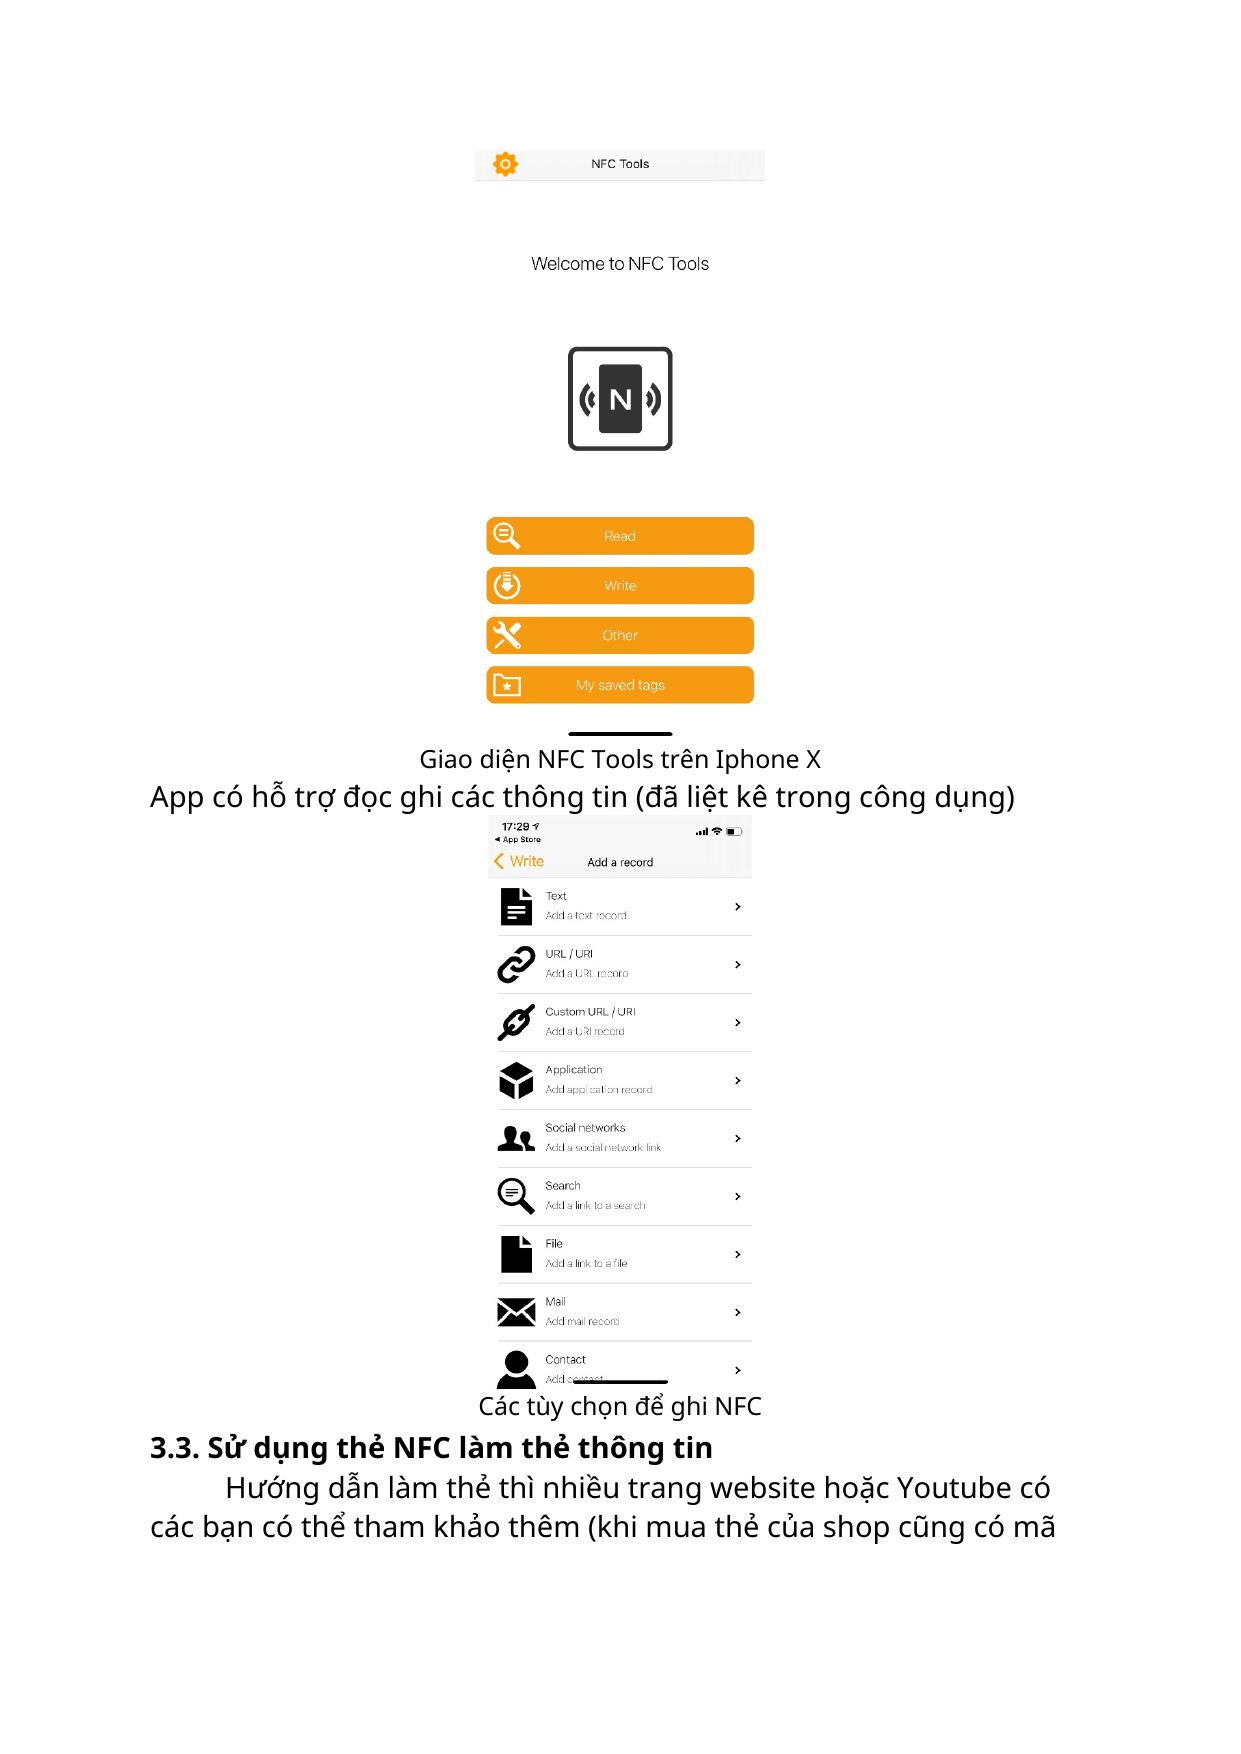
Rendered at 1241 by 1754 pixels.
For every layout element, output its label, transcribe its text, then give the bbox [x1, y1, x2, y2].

picture [474, 150, 766, 742]
subtitle 3.3. Sử dụng thẻ NFC làm thẻ thông tin [150, 1427, 1090, 1467]
text Các tùy chọn để ghi NFC [150, 1389, 1090, 1423]
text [150, 1467, 1090, 1546]
picture [487, 815, 753, 1389]
text App có hỗ trợ đọc ghi các thông tin (đã liệt kê trong công dụng) [150, 776, 1090, 816]
text Giao diện NFC Tools trên Iphone X [150, 742, 1090, 776]
